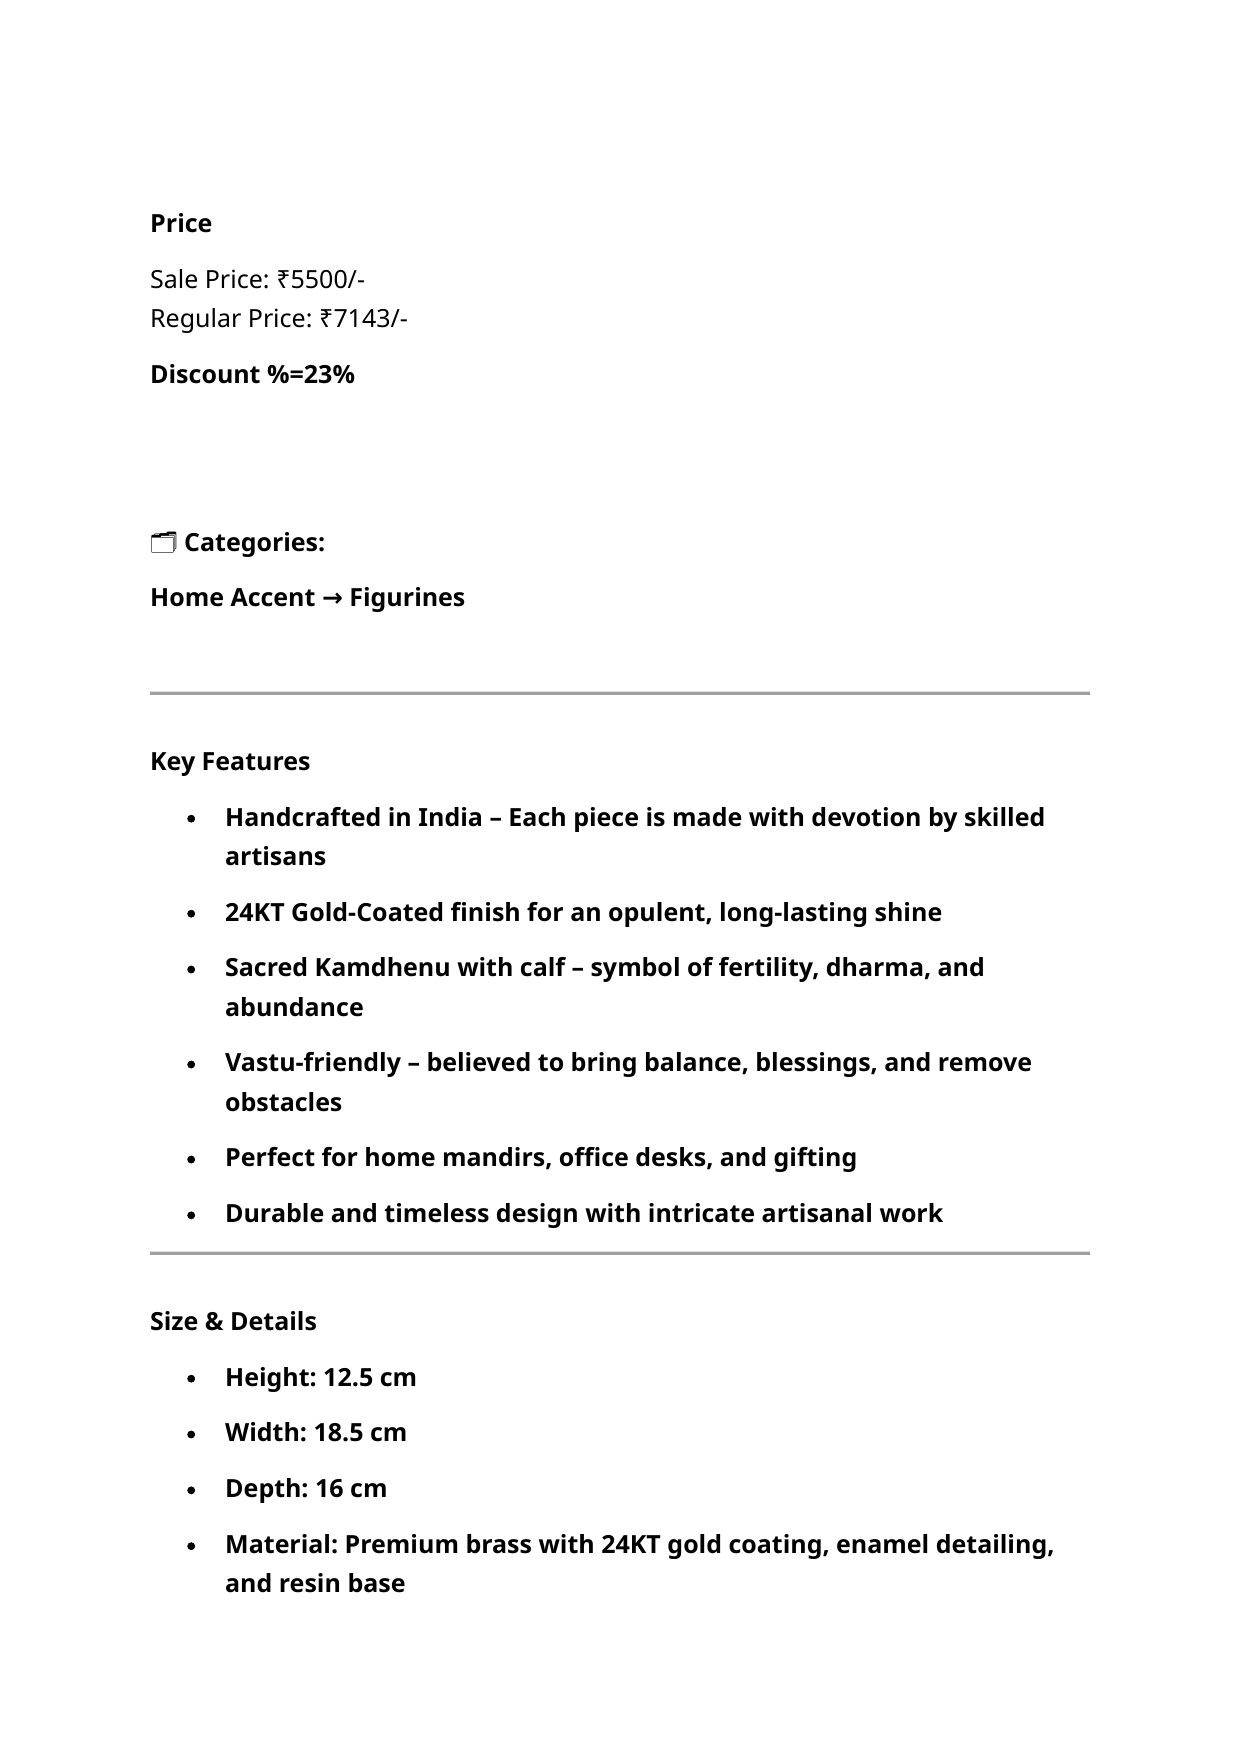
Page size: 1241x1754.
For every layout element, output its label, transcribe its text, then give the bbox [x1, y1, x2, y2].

list Material: Premium brass with 24KT gold coating, enamel detailing, and resin base [187, 1527, 1090, 1600]
list Handcrafted in India – Each piece is made with devotion by skilled artisans [187, 799, 1090, 872]
list Vastu-friendly – believed to bring balance, blessings, and remove obstacles [187, 1045, 1090, 1118]
list Sacred Kamdhenu with calf – symbol of fertility, dharma, and abundance [187, 950, 1090, 1023]
text Size & Details [150, 1303, 1090, 1337]
text Discount %=23% [150, 357, 1090, 391]
list Durable and timeless design with intricate artisanal work [187, 1196, 1090, 1230]
text Sale Price: ₹5500/- Regular Price: ₹7143/- [150, 262, 1090, 335]
list Depth: 16 cm [187, 1471, 1090, 1505]
text Home Accent → Figurines [150, 580, 1090, 614]
text 🗂️ Categories: [150, 524, 1090, 558]
list Perfect for home mandirs, office desks, and gifting [187, 1140, 1090, 1174]
list 24KT Gold-Coated finish for an opulent, long-lasting shine [187, 894, 1090, 928]
text Price [150, 206, 1090, 240]
list Height: 12.5 cm [187, 1359, 1090, 1393]
text Key Features [150, 743, 1090, 777]
list Width: 18.5 cm [187, 1415, 1090, 1449]
